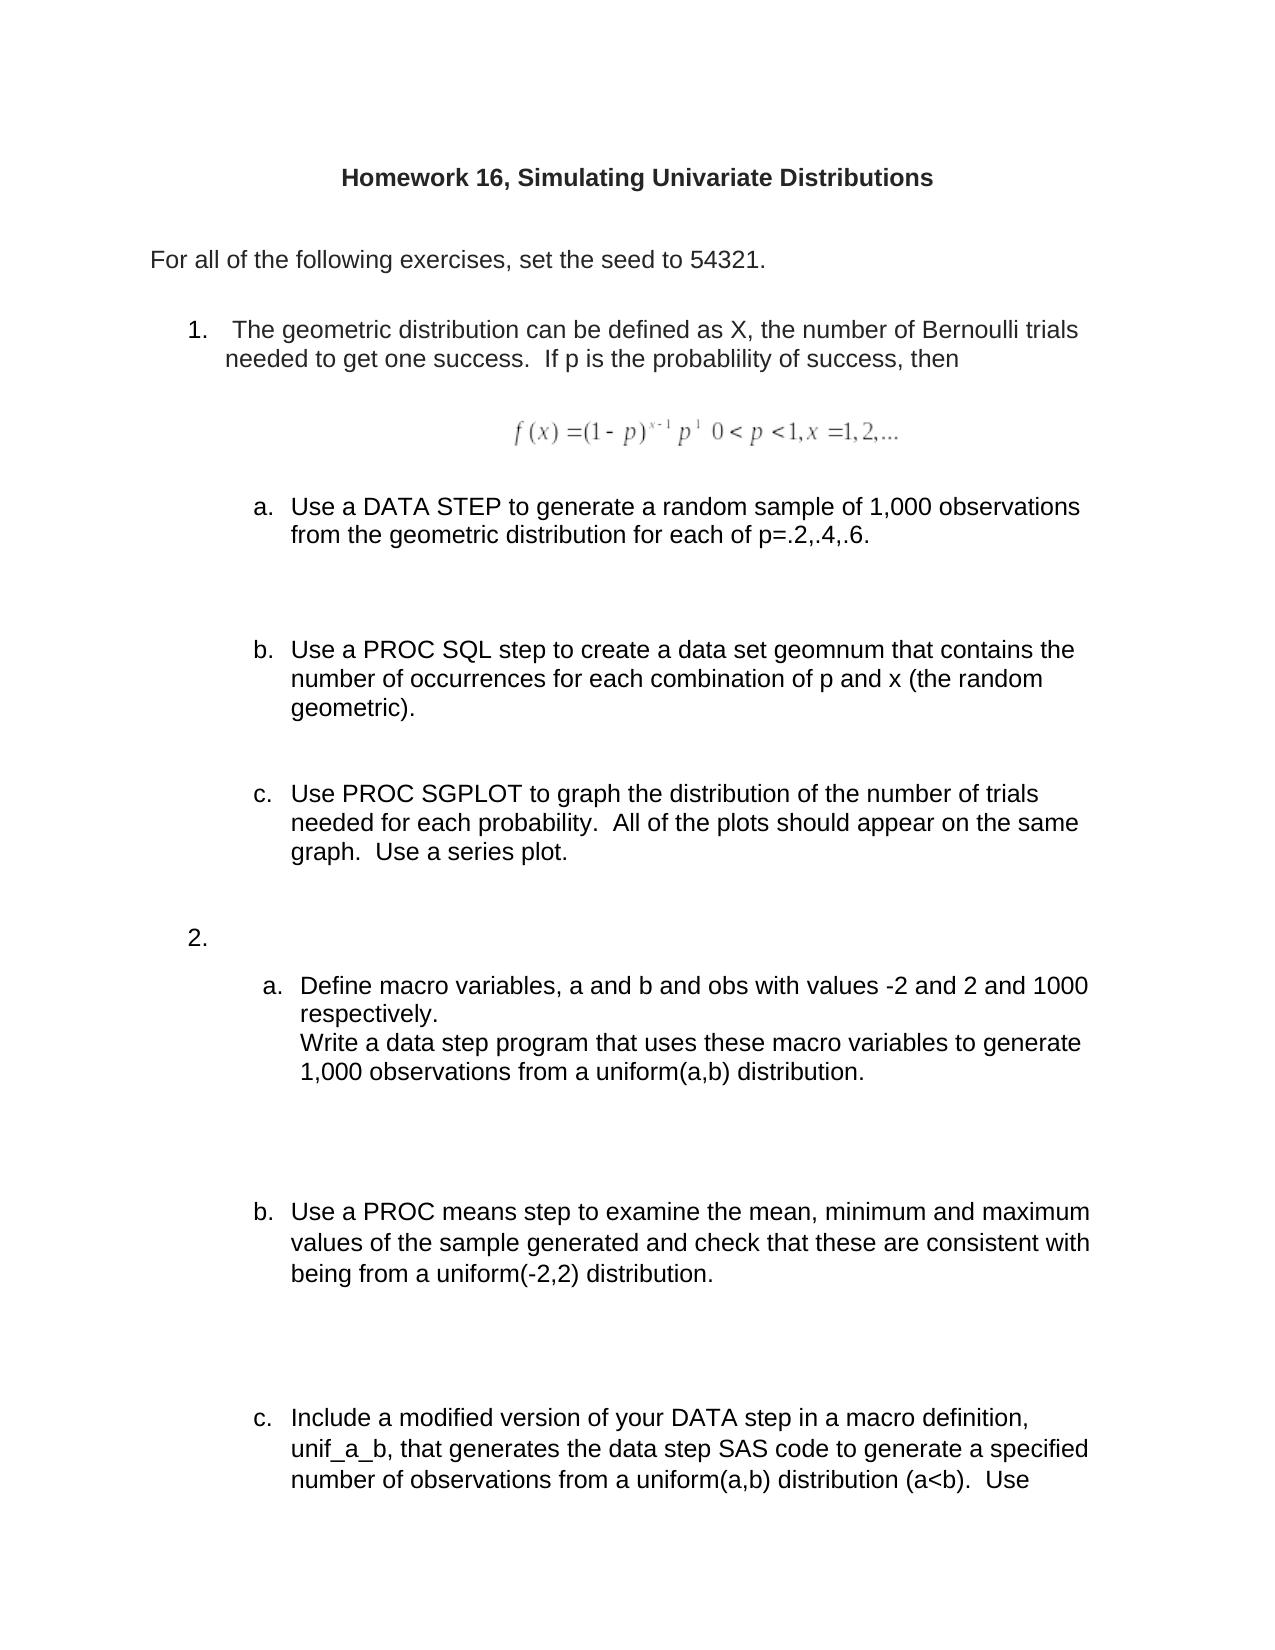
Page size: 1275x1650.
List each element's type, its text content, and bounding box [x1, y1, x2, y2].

list Use a PROC SQL step to create a data set geomnum that contains the number of occurrences for each combination of p and x (the random geometric). [253, 636, 1125, 722]
text Homework 16, Simulating Univariate Distributions [150, 162, 1125, 191]
list Use a PROC means step to examine the mean, minimum and maximum values of the sample generated and check that these are consistent with being from a uniform(-2,2) distribution. [253, 1197, 1125, 1288]
text For all of the following exercises, set the seed to 54321. [150, 245, 1125, 274]
list The geometric distribution can be defined as X, the number of Bernoulli trials needed to get one success. If p is the probablility of success, then [187, 315, 1125, 372]
list Use PROC SGPLOT to graph the distribution of the number of trials needed for each probability. All of the plots should appear on the same graph. Use a series plot. [253, 779, 1125, 866]
list Use a DATA STEP to generate a random sample of 1,000 observations from the geometric distribution for each of p=.2,.4,.6. [253, 492, 1125, 549]
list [253, 1403, 1125, 1493]
text Define macro variables, a and b and obs with values -2 and 2 and 1000 respectively. [262, 971, 1125, 1028]
list Write a data step program that uses these macro variables to generate 1,000 observations from a uniform(a,b) distribution. [300, 1028, 1125, 1086]
